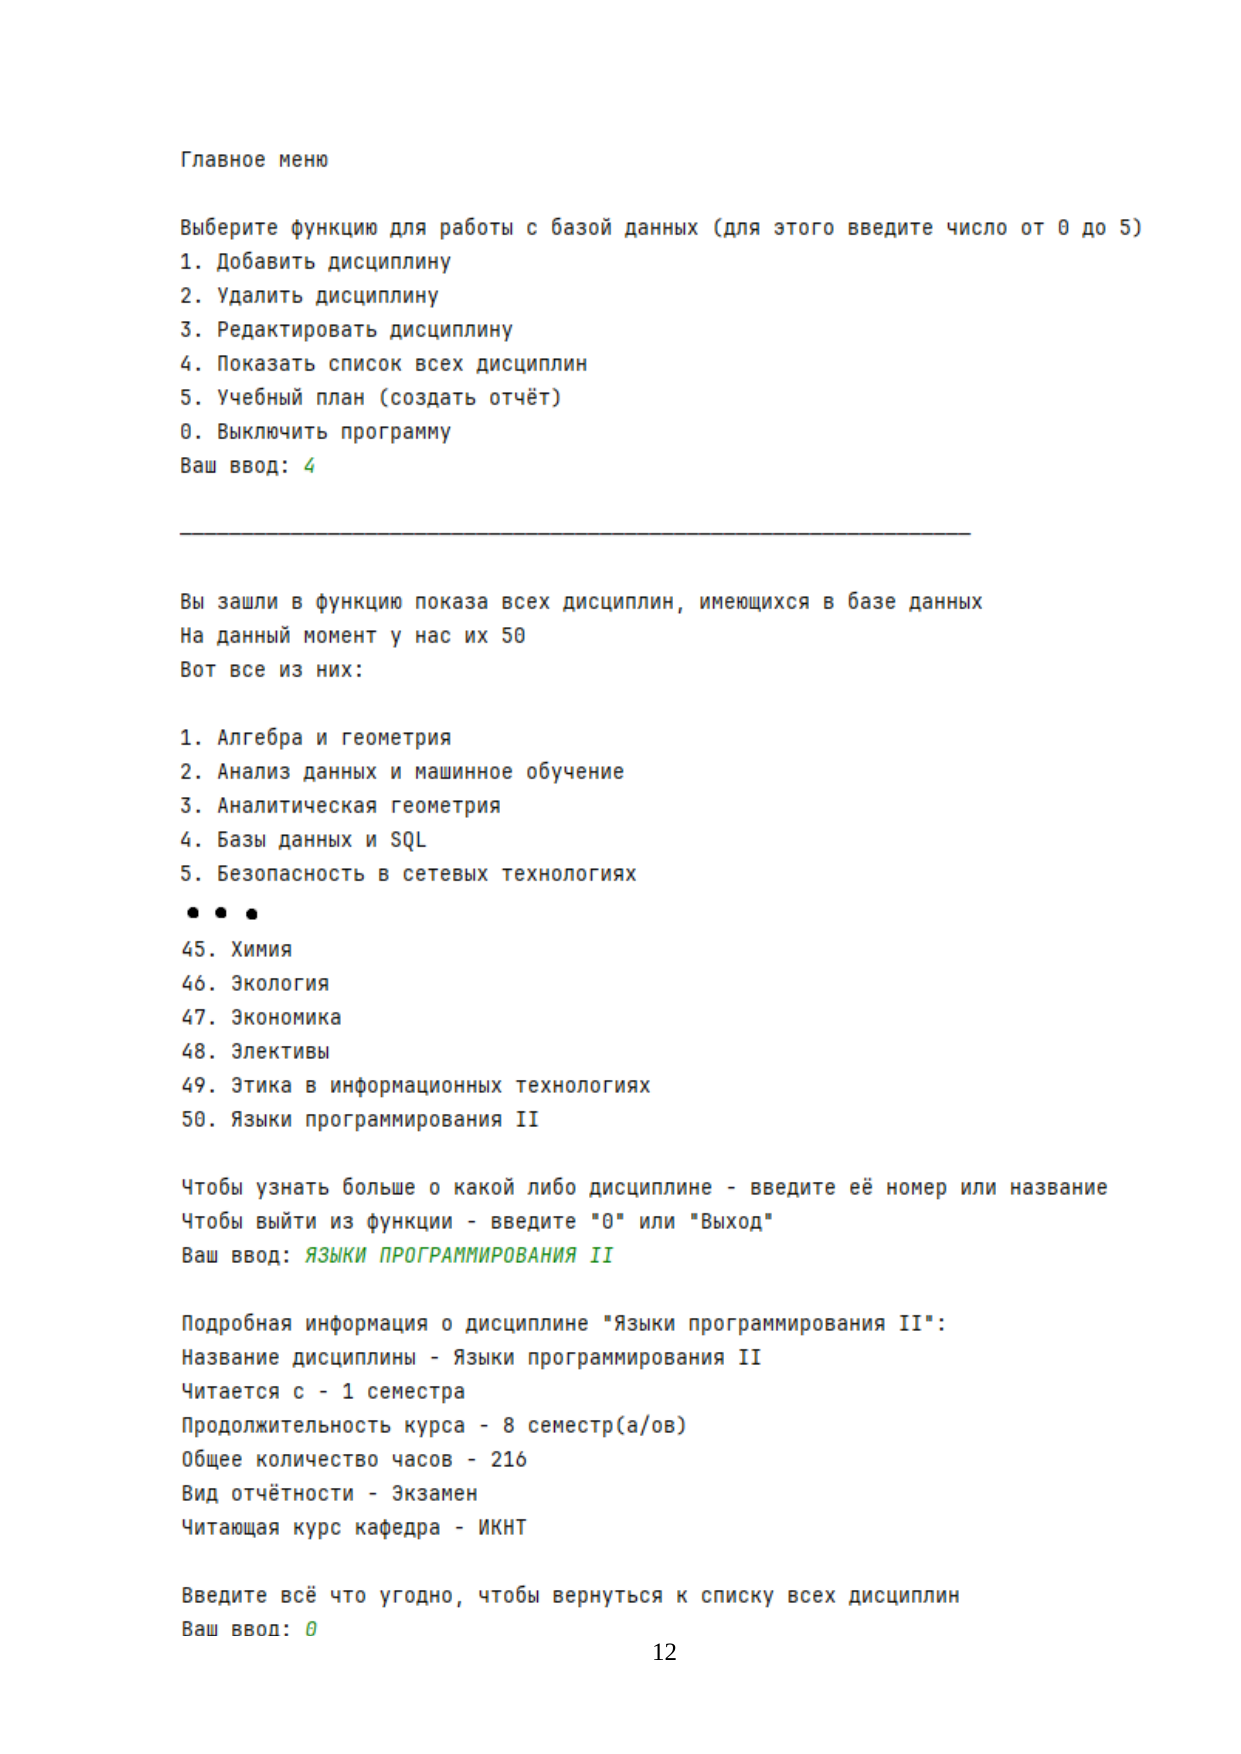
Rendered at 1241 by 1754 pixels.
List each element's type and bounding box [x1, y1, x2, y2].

picture [177, 147, 1152, 1636]
